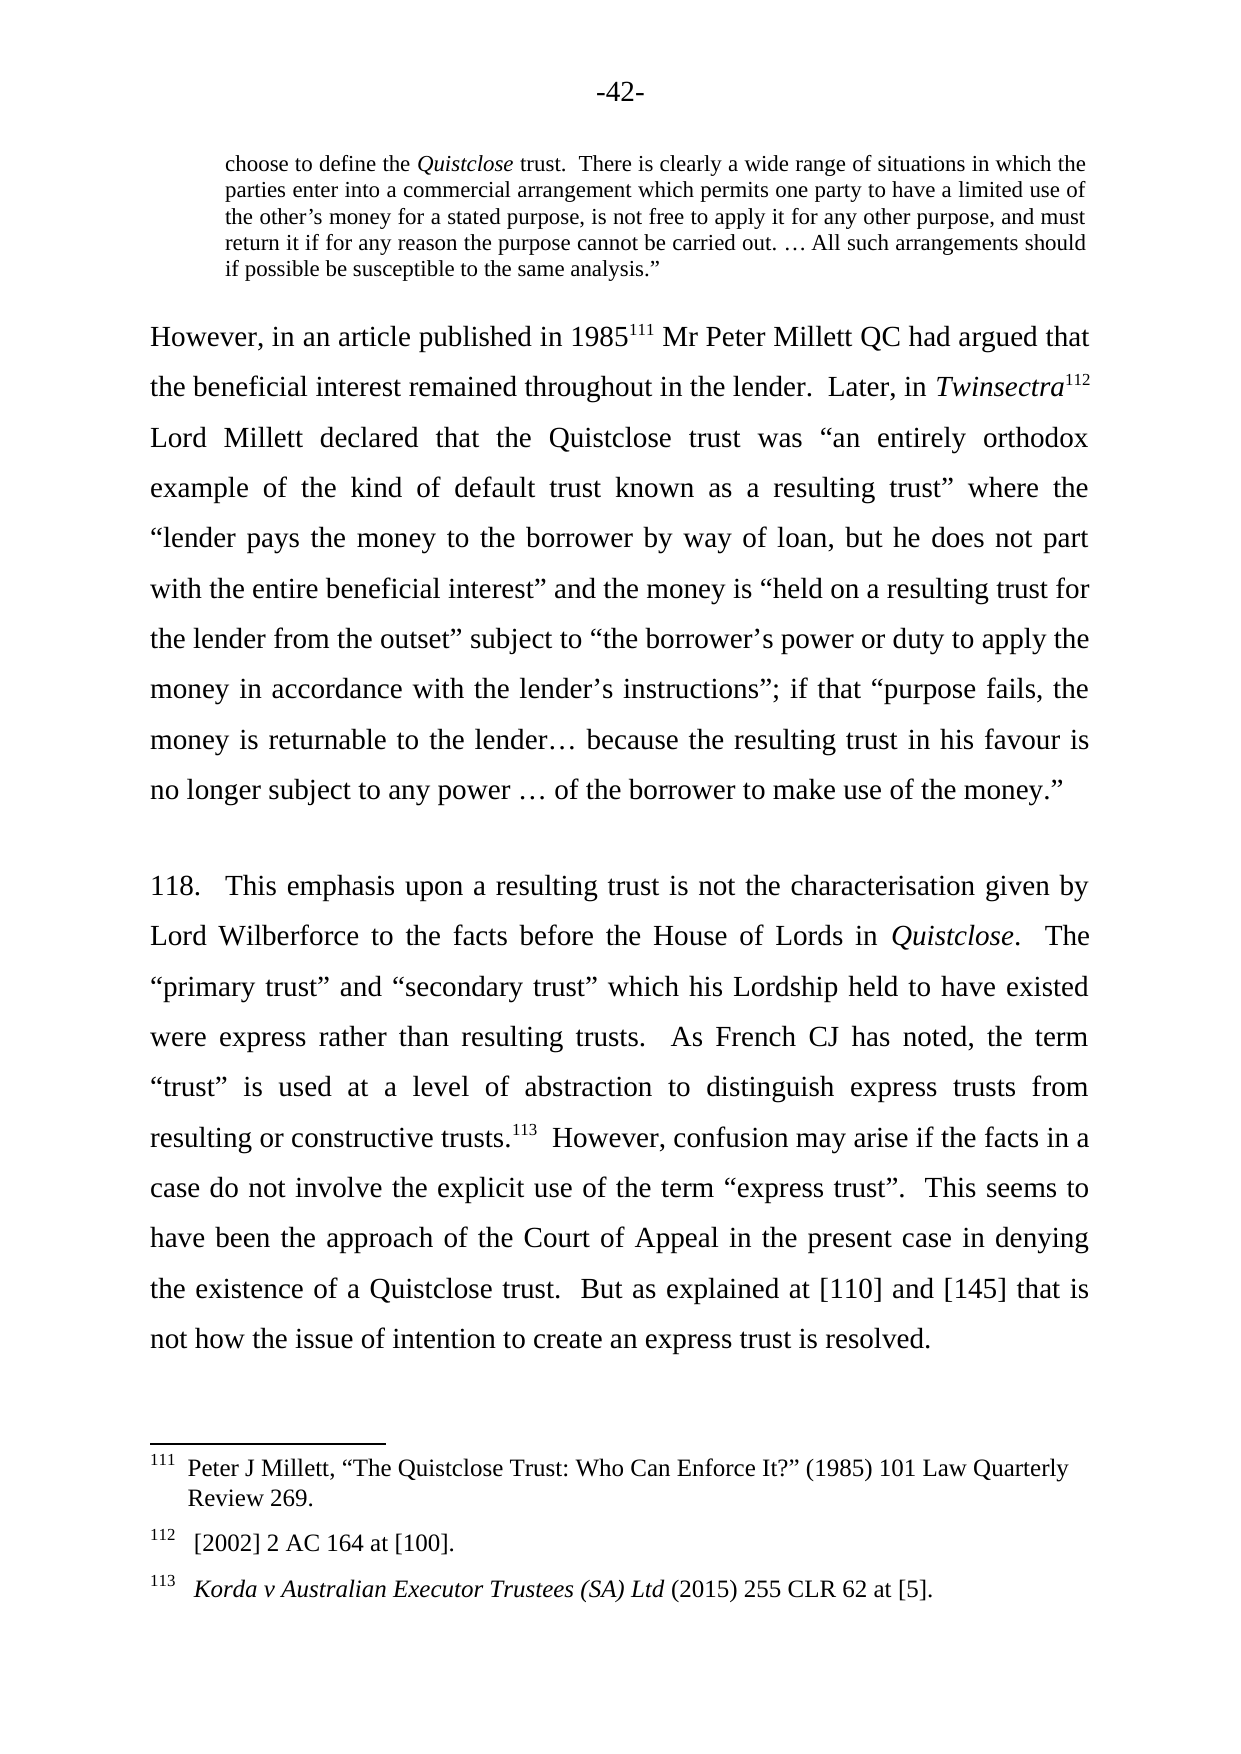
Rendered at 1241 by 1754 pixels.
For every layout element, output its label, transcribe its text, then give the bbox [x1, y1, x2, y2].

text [225, 150, 1087, 282]
text This emphasis upon a resulting trust is not the characterisation given by Lord Wilberforce to the facts before the House of Lords in Quistclose. The “primary trust” and “secondary trust” which his Lordship held to have existed were express rather than resulting trusts. As French CJ has noted, the term “trust” is used at a level of abstraction to distinguish express trusts from resulting or constructive trusts. However, confusion may arise if the facts in a case do not involve the explicit use of the term “express trust”. This seems to have been the approach of the Court of Appeal in the present case in denying the existence of a Quistclose trust. But as explained at [110] and [145] that is not how the issue of intention to create an express trust is resolved. [150, 868, 1090, 1354]
text However, in an article published in 1985 Mr Peter Millett QC had argued that the beneficial interest remained throughout in the lender. Later, in Twinsectra Lord Millett declared that the Quistclose trust was “an entirely orthodox example of the kind of default trust known as a resulting trust” where the “lender pays the money to the borrower by way of loan, but he does not part with the entire beneficial interest” and the money is “held on a resulting trust for the lender from the outset” subject to “the borrower’s power or duty to apply the money in accordance with the lender’s instructions”; if that “purpose fails, the money is returnable to the lender… because the resulting trust in his favour is no longer subject to any power … of the borrower to make use of the money.” [150, 319, 1090, 806]
